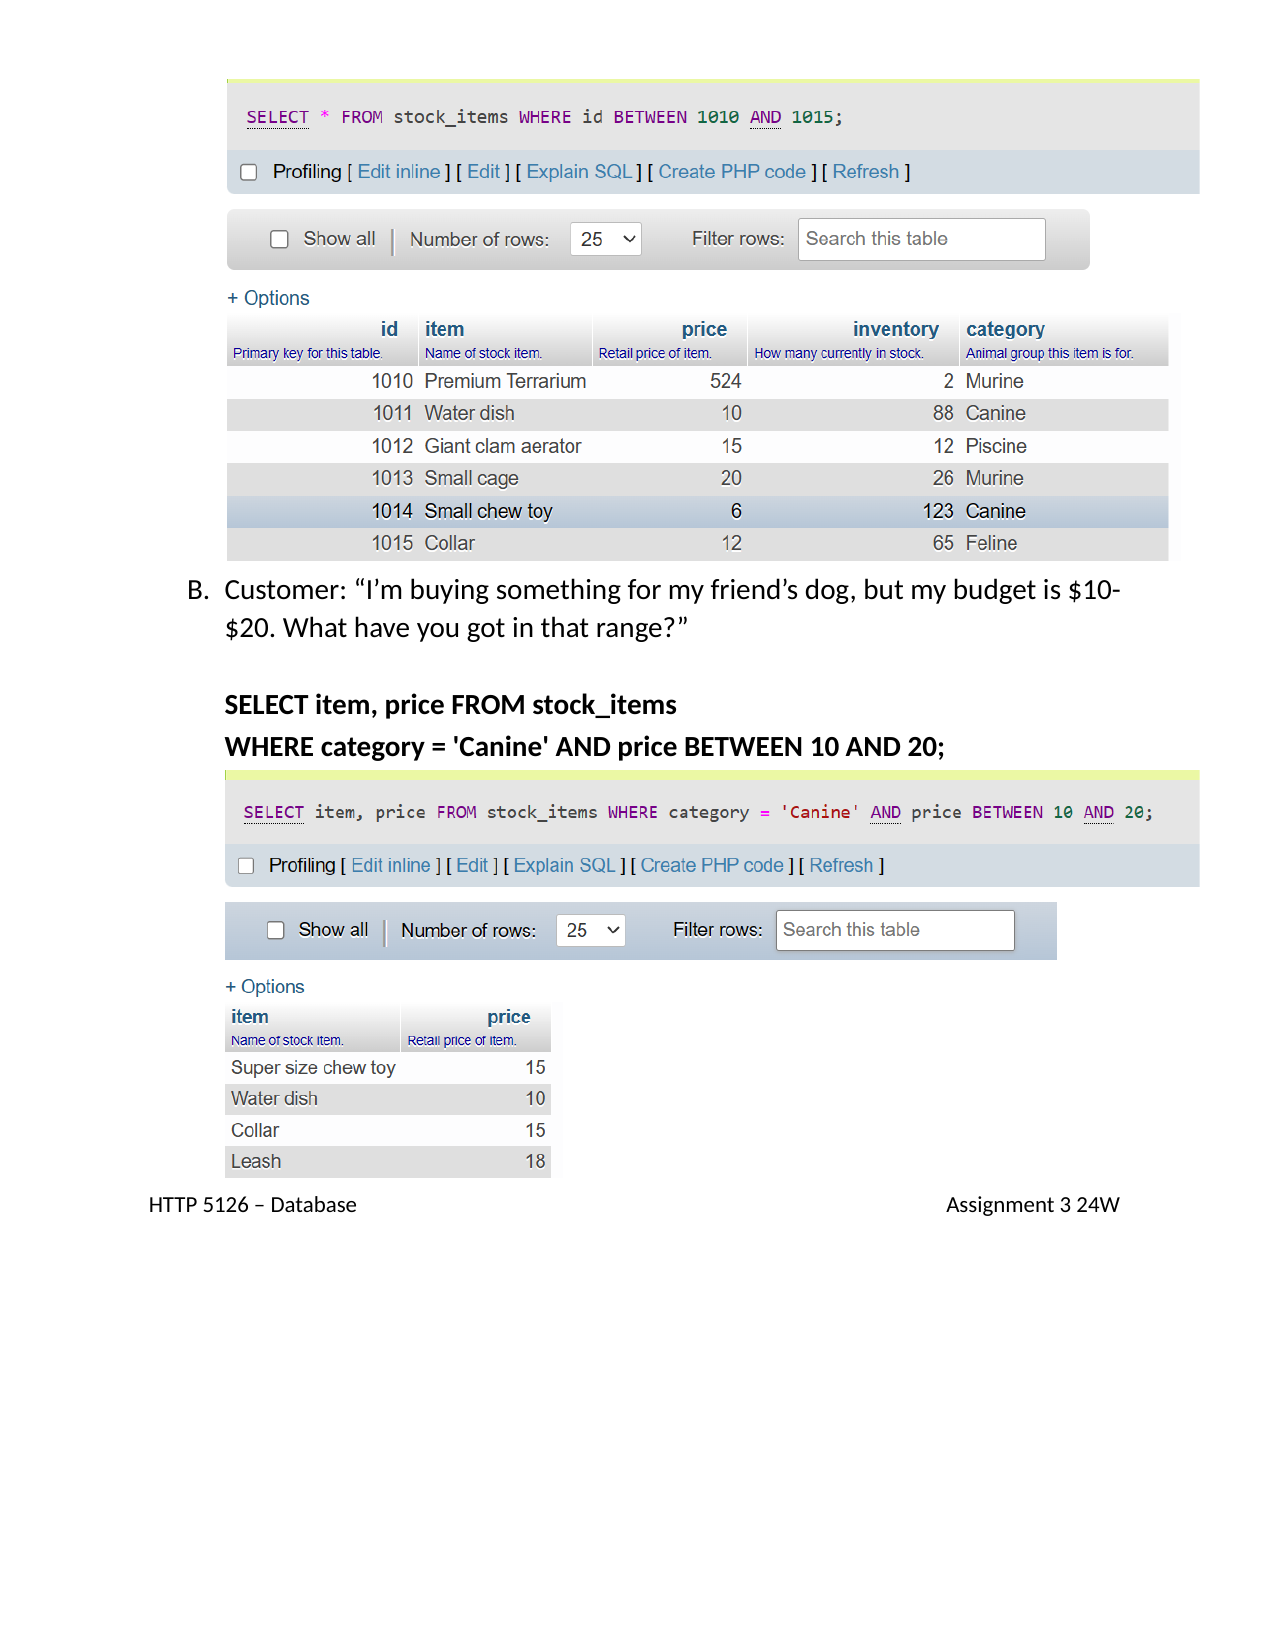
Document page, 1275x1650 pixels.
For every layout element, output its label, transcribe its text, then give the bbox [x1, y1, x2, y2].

picture [224, 770, 1200, 1184]
list Customer: “I’m buying something for my friend’s dog, but my budget is $10-$20. What have you got in that range?” [187, 571, 1125, 645]
text SELECT item, price FROM stock_items [224, 686, 1125, 721]
text WHERE category = 'Canine' AND price BETWEEN 10 AND 20; [224, 728, 1125, 764]
text HTTP 5126 – Database Assignment 3 24W [148, 1190, 1127, 1218]
picture [224, 79, 1200, 565]
